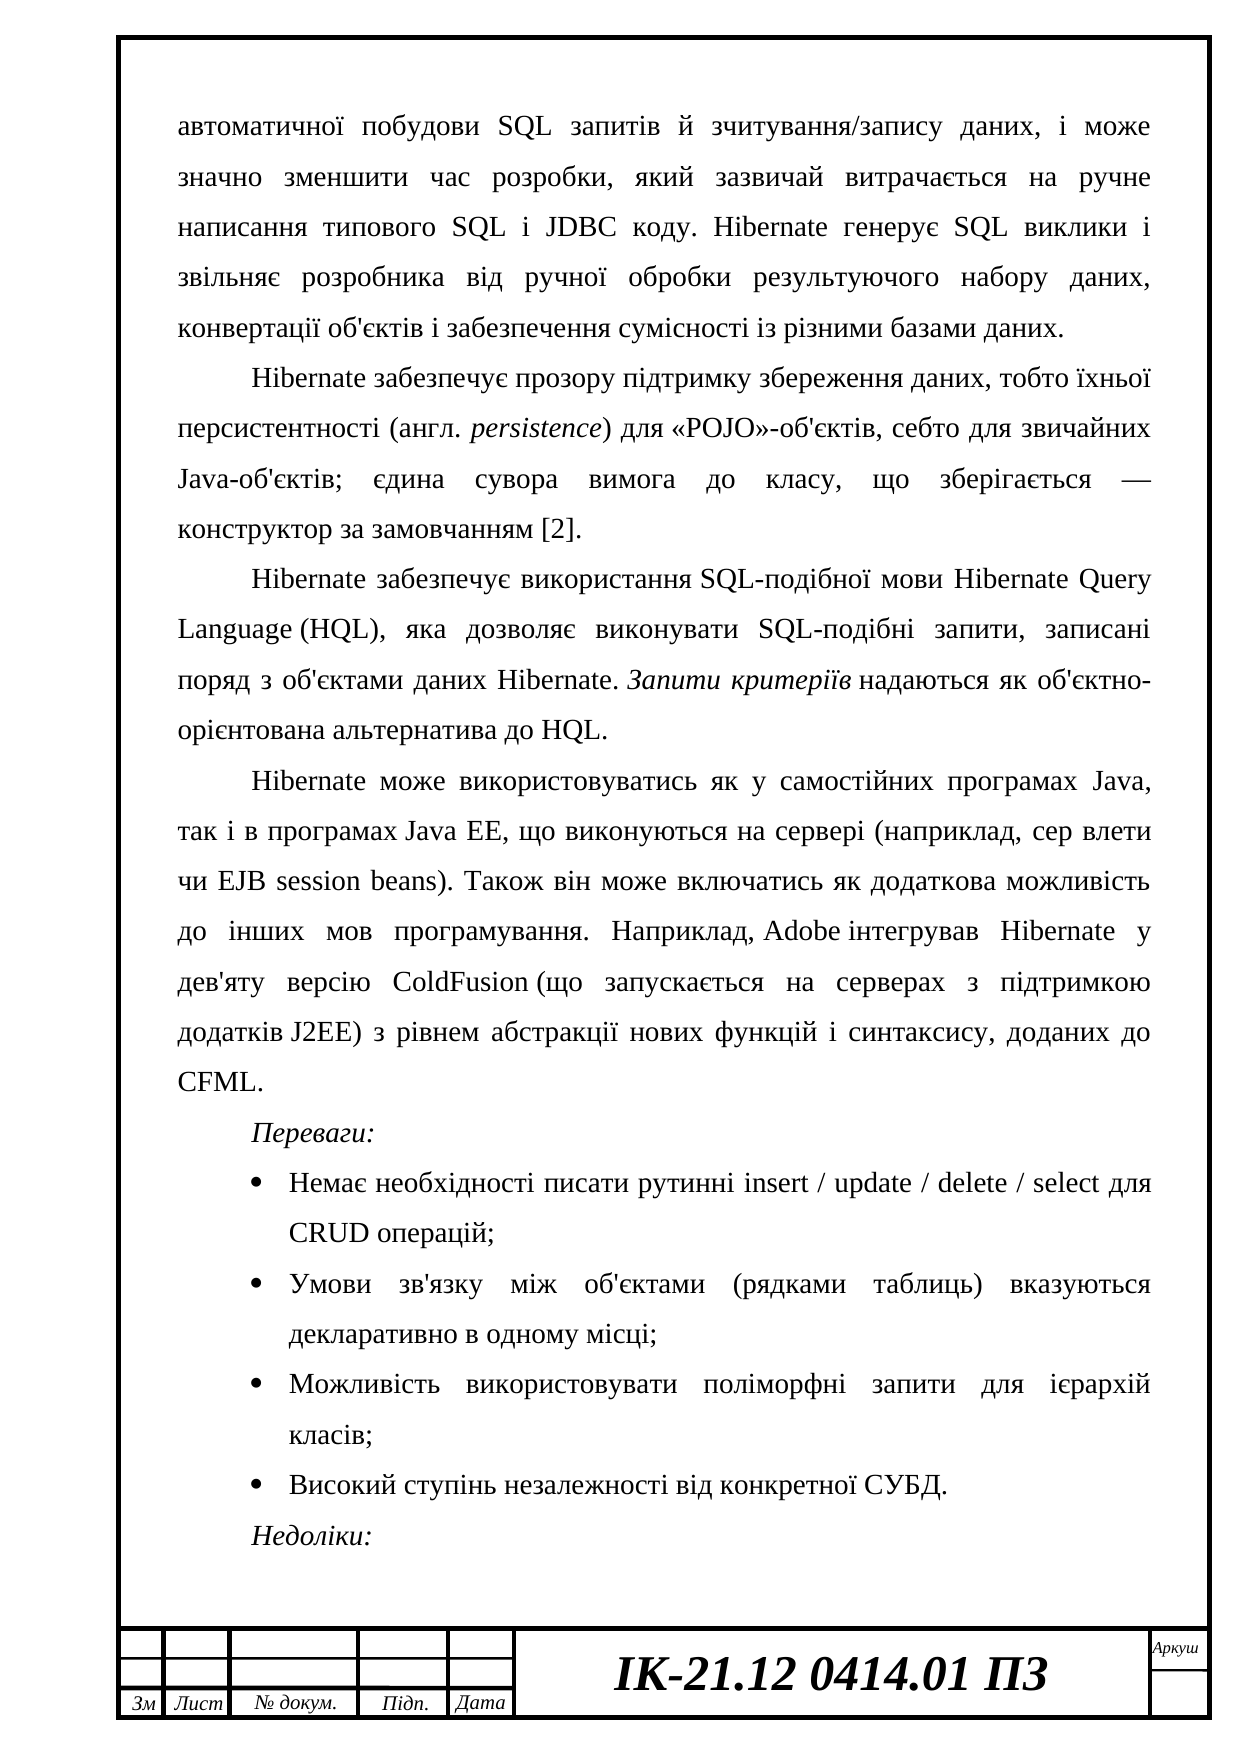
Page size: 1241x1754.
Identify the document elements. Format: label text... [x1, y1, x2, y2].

list Можливість використовувати поліморфні запити для ієрархій класів; [251, 1367, 1152, 1451]
list Немає необхідності писати рутинні insert / update / delete / select для CRUD операцій; [251, 1165, 1152, 1249]
text Hibernate може використовуватись як у самостійних програмах Java, так і в програмах Java EE, що виконуються на сервері (наприклад, сер влети чи EJB session beans). Також він може включатись як додаткова можливість до інших мов програмування. Наприклад, Adobe інтегрував Hibernate у дев'яту версію ColdFusion (що запускається на серверах з підтримкою додатків J2EE) з рівнем абстракції нових функцій і синтаксису, доданих до CFML. [177, 947, 1152, 1014]
text Недоліки: [177, 1518, 1152, 1551]
text Переваги: [177, 1115, 1152, 1148]
text Hibernate може використовуватись як у самостійних програмах Java, так і в програмах Java EE, що виконуються на сервері (наприклад, сер влети чи EJB session beans). Також він може включатись як додаткова можливість до інших мов програмування. Наприклад, Adobe інтегрував Hibernate у дев'яту версію ColdFusion (що запускається на серверах з підтримкою додатків J2EE) з рівнем абстракції нових функцій і синтаксису, доданих до CFML. [177, 763, 1152, 914]
list Умови зв'язку між об'єктами (рядками таблиць) вказуються декларативно в одному місці; [251, 1266, 1152, 1350]
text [177, 108, 1152, 343]
text Hibernate може використовуватись як у самостійних програмах Java, так і в програмах Java EE, що виконуються на сервері (наприклад, сер влети чи EJB session beans). Також він може включатись як додаткова можливість до інших мов програмування. Наприклад, Adobe інтегрував Hibernate у дев'яту версію ColdFusion (що запускається на серверах з підтримкою додатків J2EE) з рівнем абстракції нових функцій і синтаксису, доданих до CFML. [177, 1048, 1152, 1098]
list Високий ступінь незалежності від конкретної СУБД. [251, 1467, 1152, 1501]
text Hibernate забезпечує прозору підтримку збереження даних, тобто їхньої персистентності (англ. persistence) для «POJO»-об'єктів, себто для звичайних Java-об'єктів; єдина сувора вимога до класу, що зберігається — конструктор за замовчанням [2]. [177, 360, 1152, 544]
text Hibernate забезпечує використання SQL-подібної мови Hibernate Query Language (HQL), яка дозволяє виконувати SQL-подібні запити, записані поряд з об'єктами даних Hibernate. Запити критеріїв надаються як об'єктно-орієнтована альтернатива до HQL. [177, 561, 1152, 746]
